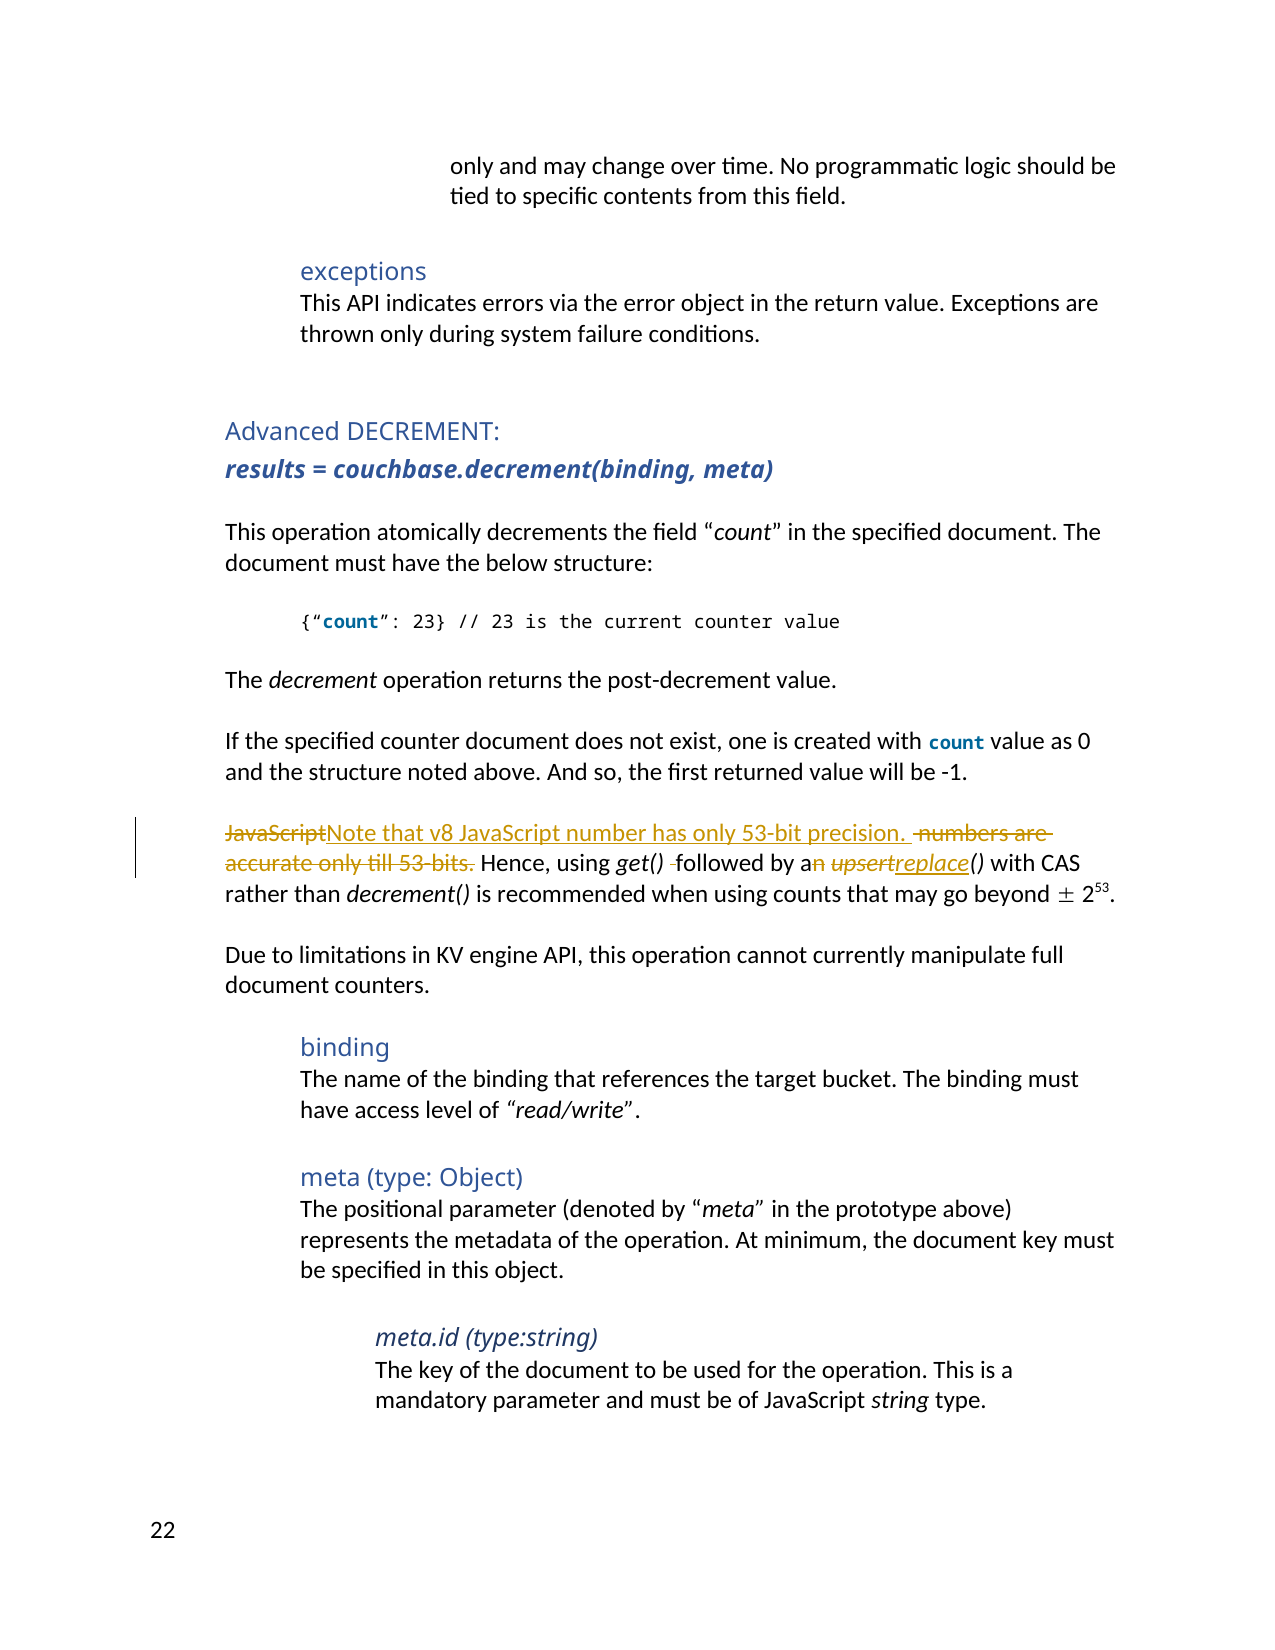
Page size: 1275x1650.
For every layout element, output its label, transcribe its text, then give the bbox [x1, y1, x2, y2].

subtitle meta (type: Object) [300, 1159, 1125, 1193]
subtitle meta.id (type:string) [375, 1320, 1125, 1354]
text This operation atomically decrements the field “count” in the specified document. The document must have the below structure: [225, 517, 1125, 578]
text This API indicates errors via the error object in the return value. Exceptions are thrown only during system failure conditions. [300, 287, 1125, 348]
subtitle binding [300, 1029, 1125, 1064]
text Hence, using get() followed by a () with CAS rather than decrement() is recommended when using counts that may go beyond 253. [225, 817, 1125, 908]
text If the specified counter document does not exist, one is created with count value as 0 and the structure noted above. And so, the first returned value will be -1. [225, 725, 1125, 786]
text The decrement operation returns the post-decrement value. [225, 664, 1125, 695]
text The name of the binding that references the target bucket. The binding must have access level of “read/write”. [300, 1064, 1125, 1125]
subtitle Advanced DECREMENT: [225, 414, 1125, 448]
subtitle exceptions [300, 253, 1125, 287]
text The key of the document to be used for the operation. This is a mandatory parameter and must be of JavaScript string type. [375, 1354, 1125, 1415]
text Due to limitations in KV engine API, this operation cannot currently manipulate full document counters. [225, 939, 1125, 1000]
text {“count”: 23} // 23 is the current counter value [225, 608, 1125, 634]
text The positional parameter (denoted by “meta” in the prototype above) represents the metadata of the operation. At minimum, the document key must be specified in this object. [300, 1193, 1125, 1285]
subtitle results = couchbase.decrement(binding, meta) [225, 452, 1125, 486]
